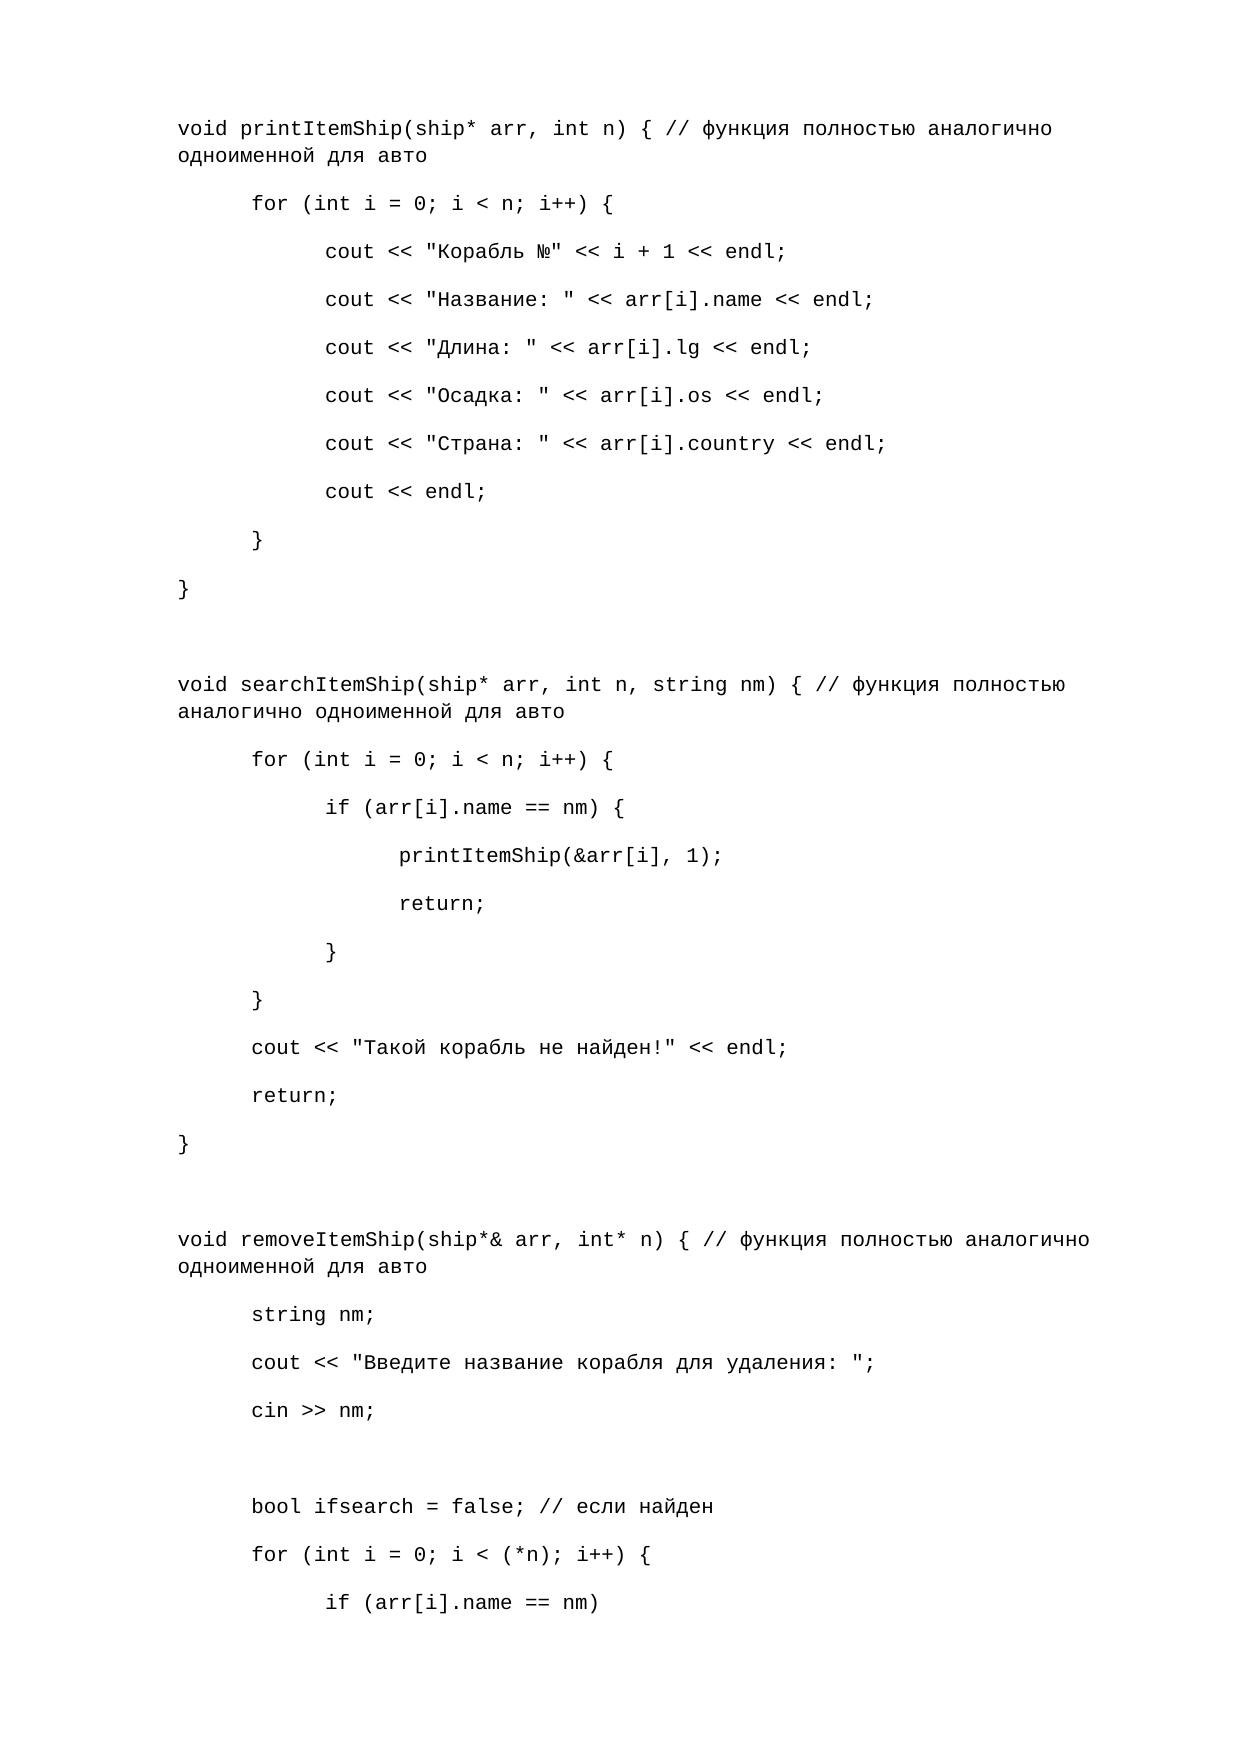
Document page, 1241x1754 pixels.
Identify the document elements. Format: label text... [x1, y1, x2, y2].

text return; [177, 1085, 1152, 1108]
text void printItemShip(ship* arr, int n) { // функция полностью аналогично одноименной для авто [177, 118, 1152, 169]
text for (int i = 0; i < n; i++) { [177, 193, 1152, 217]
text for (int i = 0; i < n; i++) { [177, 749, 1152, 772]
text for (int i = 0; i < (*n); i++) { [177, 1544, 1152, 1568]
text cout << "Осадка: " << arr[i].os << endl; [177, 385, 1152, 409]
text } [177, 529, 1152, 553]
text bool ifsearch = false; // если найден [177, 1496, 1152, 1520]
text } [177, 989, 1152, 1012]
text cout << "Длина: " << arr[i].lg << endl; [177, 337, 1152, 361]
text cout << "Корабль №" << i + 1 << endl; [177, 241, 1152, 265]
text cin >> nm; [177, 1400, 1152, 1424]
text return; [177, 893, 1152, 916]
text if (arr[i].name == nm) { [177, 797, 1152, 820]
text cout << "Страна: " << arr[i].country << endl; [177, 433, 1152, 457]
text cout << endl; [177, 481, 1152, 505]
text printItemShip(&arr[i], 1); [177, 845, 1152, 868]
text if (arr[i].name == nm) [177, 1592, 1152, 1616]
text cout << "Введите название корабля для удаления: "; [177, 1352, 1152, 1376]
text } [177, 1133, 1152, 1157]
text } [177, 941, 1152, 964]
text } [177, 577, 1152, 601]
text void removeItemShip(ship*& arr, int* n) { // функция полностью аналогично одноименной для авто [177, 1229, 1152, 1280]
text cout << "Название: " << arr[i].name << endl; [177, 289, 1152, 313]
text void searchItemShip(ship* arr, int n, string nm) { // функция полностью аналогично одноименной для авто [177, 673, 1152, 724]
text cout << "Такой корабль не найден!" << endl; [177, 1037, 1152, 1061]
text string nm; [177, 1304, 1152, 1328]
